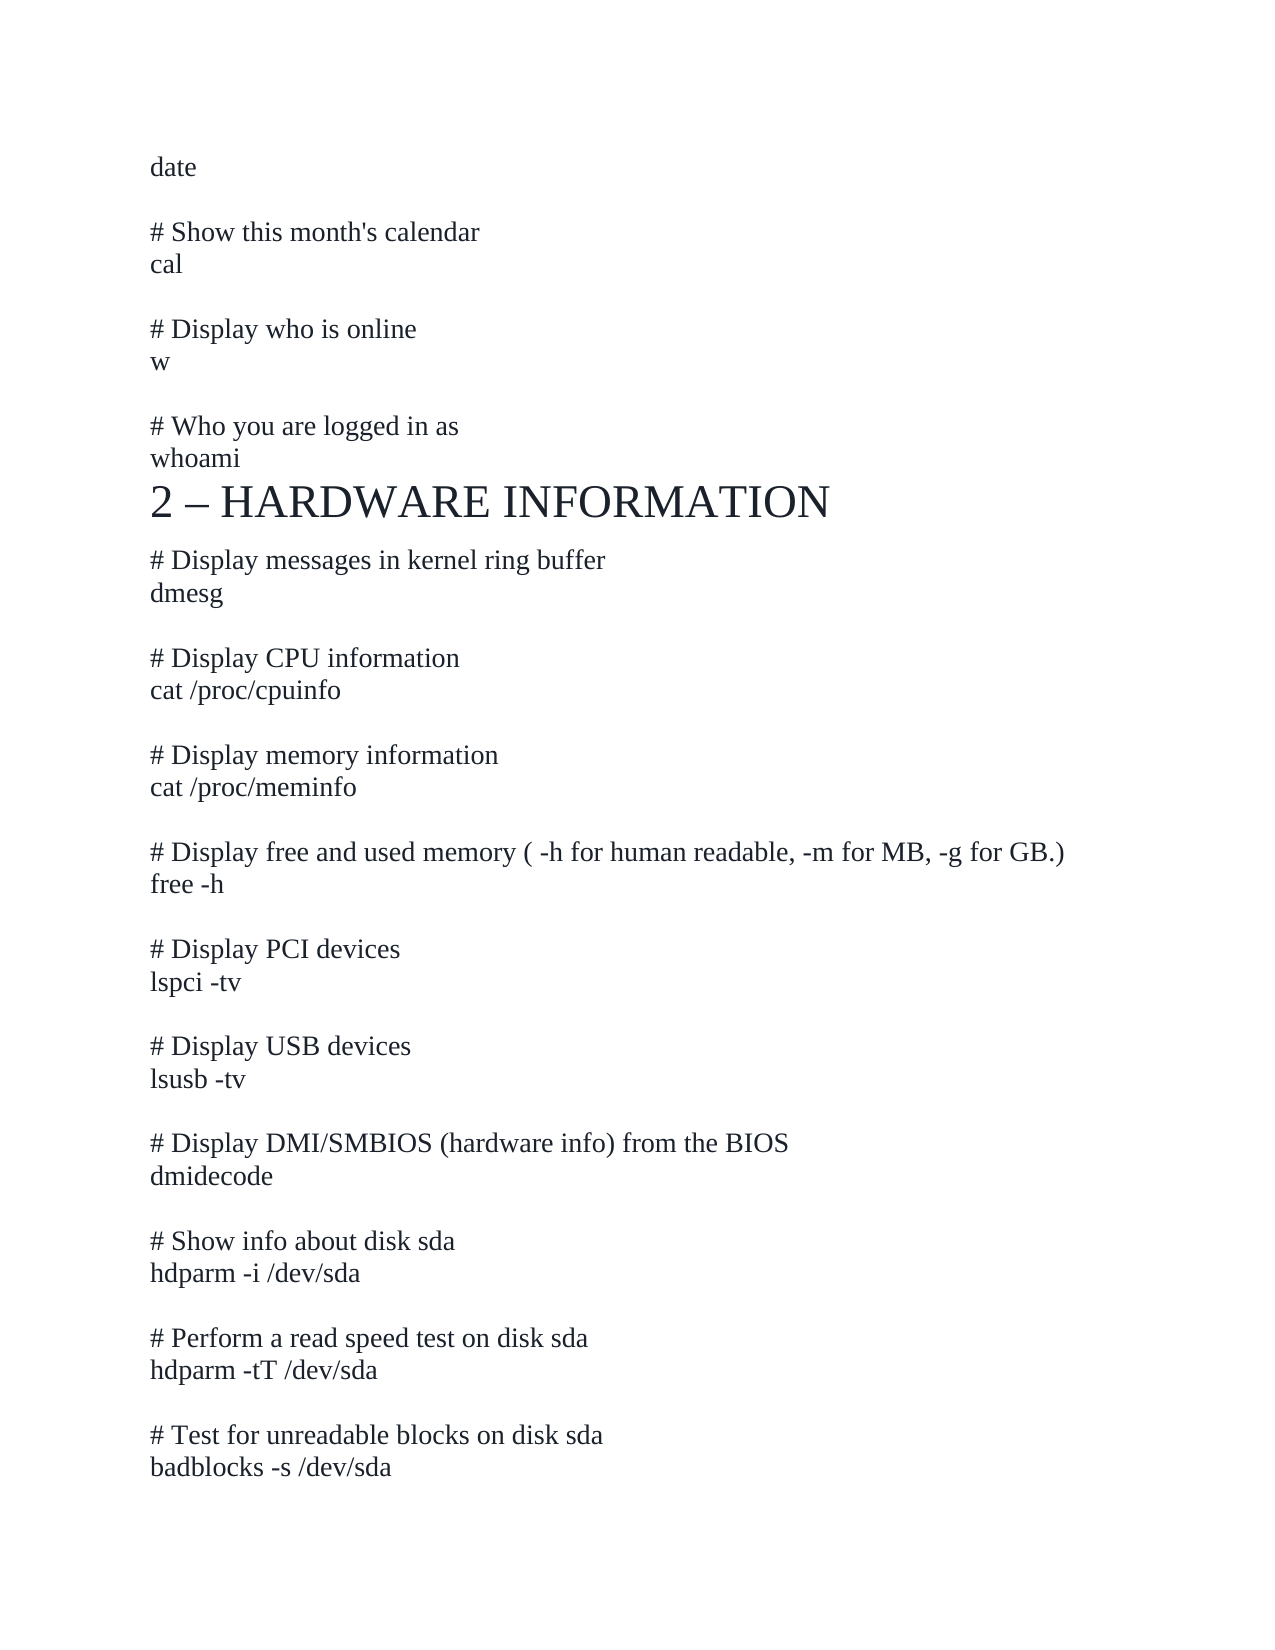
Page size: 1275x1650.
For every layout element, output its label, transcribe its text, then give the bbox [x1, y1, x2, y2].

text whoami [150, 442, 1125, 474]
text # Who you are logged in as [150, 409, 1125, 442]
text badblocks -s /dev/sda [150, 1451, 1125, 1483]
text hdparm -i /dev/sda [150, 1256, 1125, 1288]
text # Display DMI/SMBIOS (hardware info) from the BIOS [150, 1127, 1125, 1159]
text # Test for unreadable blocks on disk sda [150, 1418, 1125, 1451]
text date [150, 150, 1125, 182]
text cat /proc/cpuinfo [150, 673, 1125, 705]
text dmesg [150, 576, 1125, 608]
text # Display messages in kernel ring buffer [150, 543, 1125, 576]
text dmidecode [150, 1159, 1125, 1191]
text lsusb -tv [150, 1062, 1125, 1094]
text # Display PCI devices [150, 932, 1125, 964]
text # Show this month's calendar [150, 215, 1125, 247]
text # Display CPU information [150, 641, 1125, 673]
text # Perform a read speed test on disk sda [150, 1321, 1125, 1353]
text # Display who is online [150, 312, 1125, 344]
text w [150, 344, 1125, 377]
text cat /proc/meminfo [150, 770, 1125, 803]
text cal [150, 247, 1125, 279]
text # Display USB devices [150, 1029, 1125, 1062]
subtitle 2 – HARDWARE INFORMATION [150, 474, 1125, 528]
text lspci -tv [150, 964, 1125, 997]
text # Show info about disk sda [150, 1224, 1125, 1256]
text # Display free and used memory ( -h for human readable, -m for MB, -g for GB.) [150, 835, 1125, 867]
text # Display memory information [150, 738, 1125, 770]
text hdparm -tT /dev/sda [150, 1353, 1125, 1386]
text free -h [150, 867, 1125, 900]
